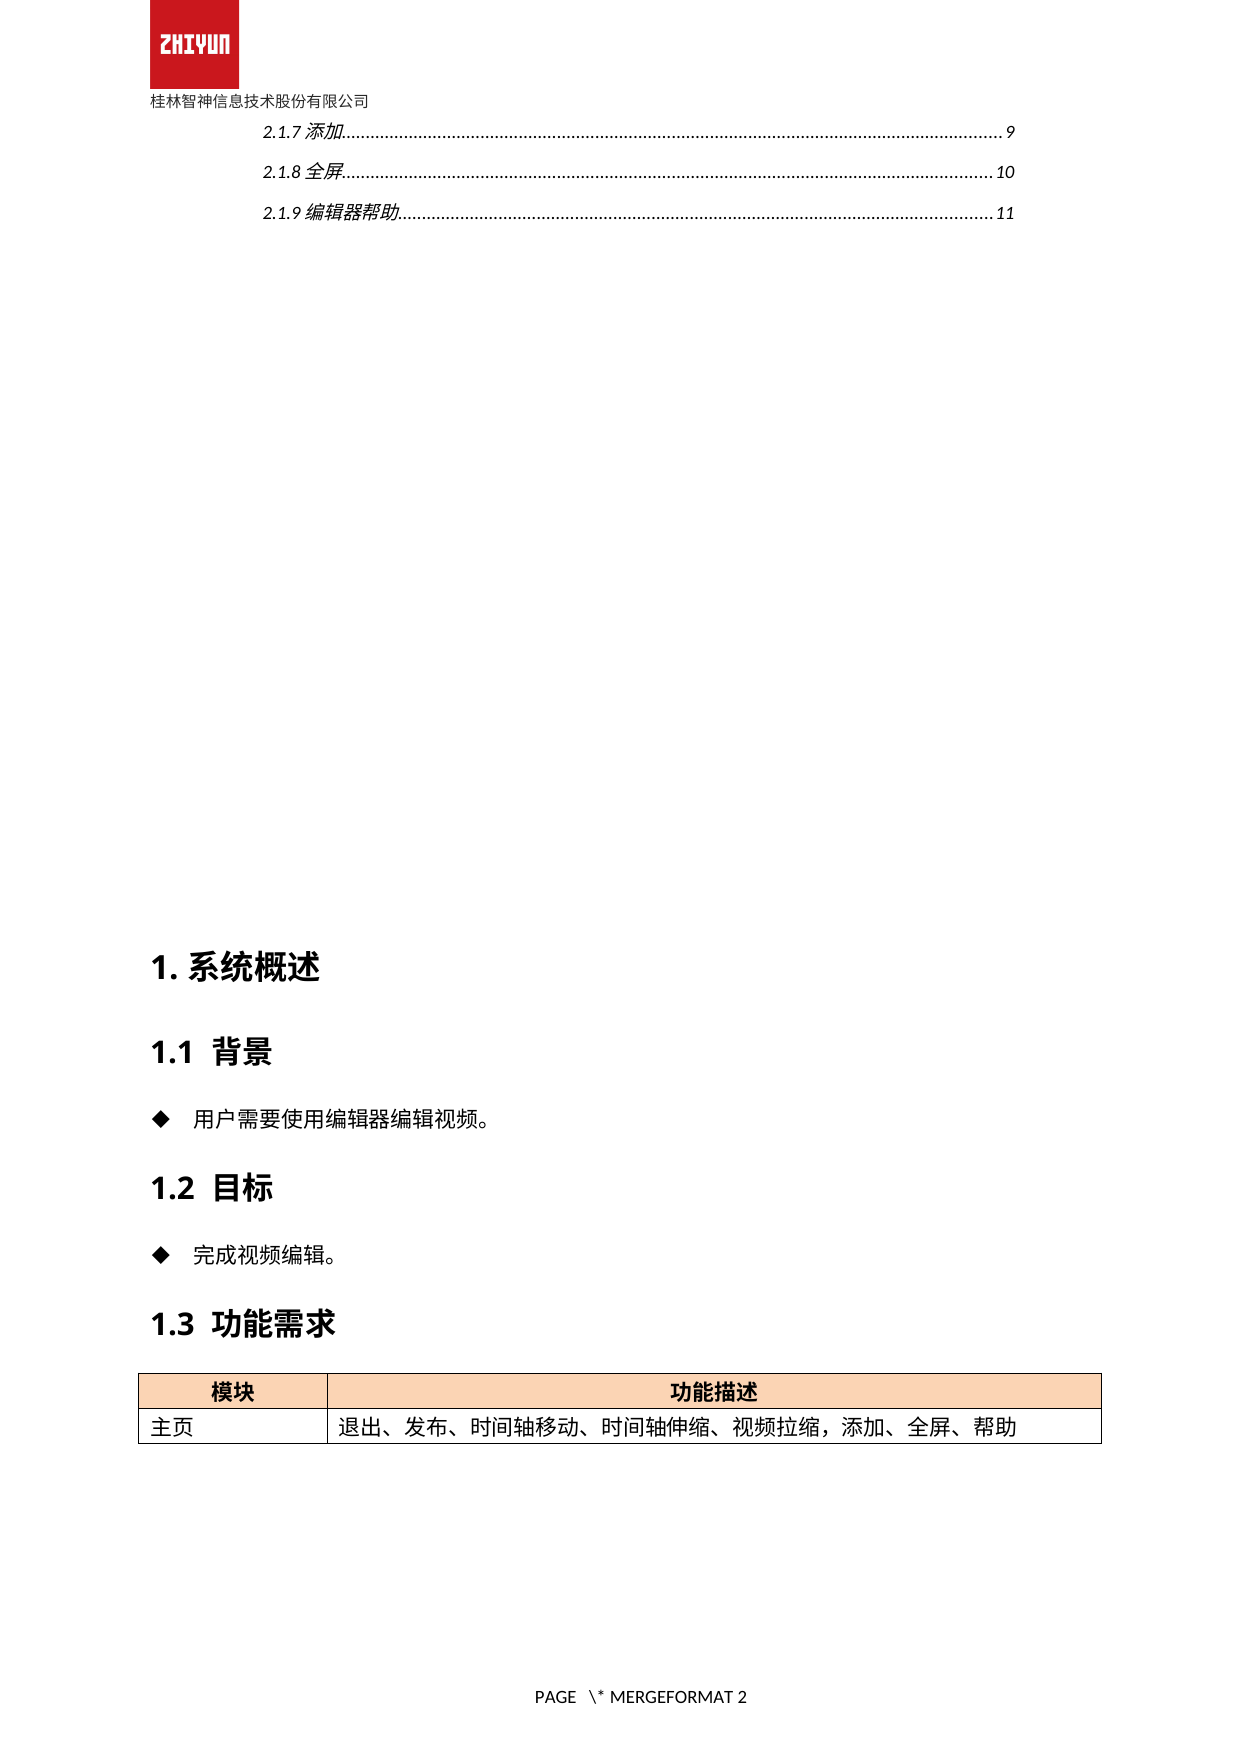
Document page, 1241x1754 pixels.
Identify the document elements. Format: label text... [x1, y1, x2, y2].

subtitle 1.1 背景 [150, 1016, 1090, 1084]
subtitle 1. 系统概述 [150, 931, 1090, 999]
table_cell 退出、发布、时间轴移动、时间轴伸缩、视频拉缩，添加、全屏、帮助 [328, 1409, 1101, 1443]
subtitle 1.2 目标 [150, 1152, 1090, 1220]
table_cell 主页 [139, 1409, 327, 1443]
picture [150, 0, 240, 89]
list 完成视频编辑。 [150, 1237, 1090, 1271]
subtitle 1.3 功能需求 [150, 1288, 1090, 1356]
table_header 模块 [139, 1374, 327, 1408]
list 用户需要使用编辑器编辑视频。 [150, 1101, 1090, 1135]
table_header 功能描述 [328, 1374, 1101, 1408]
